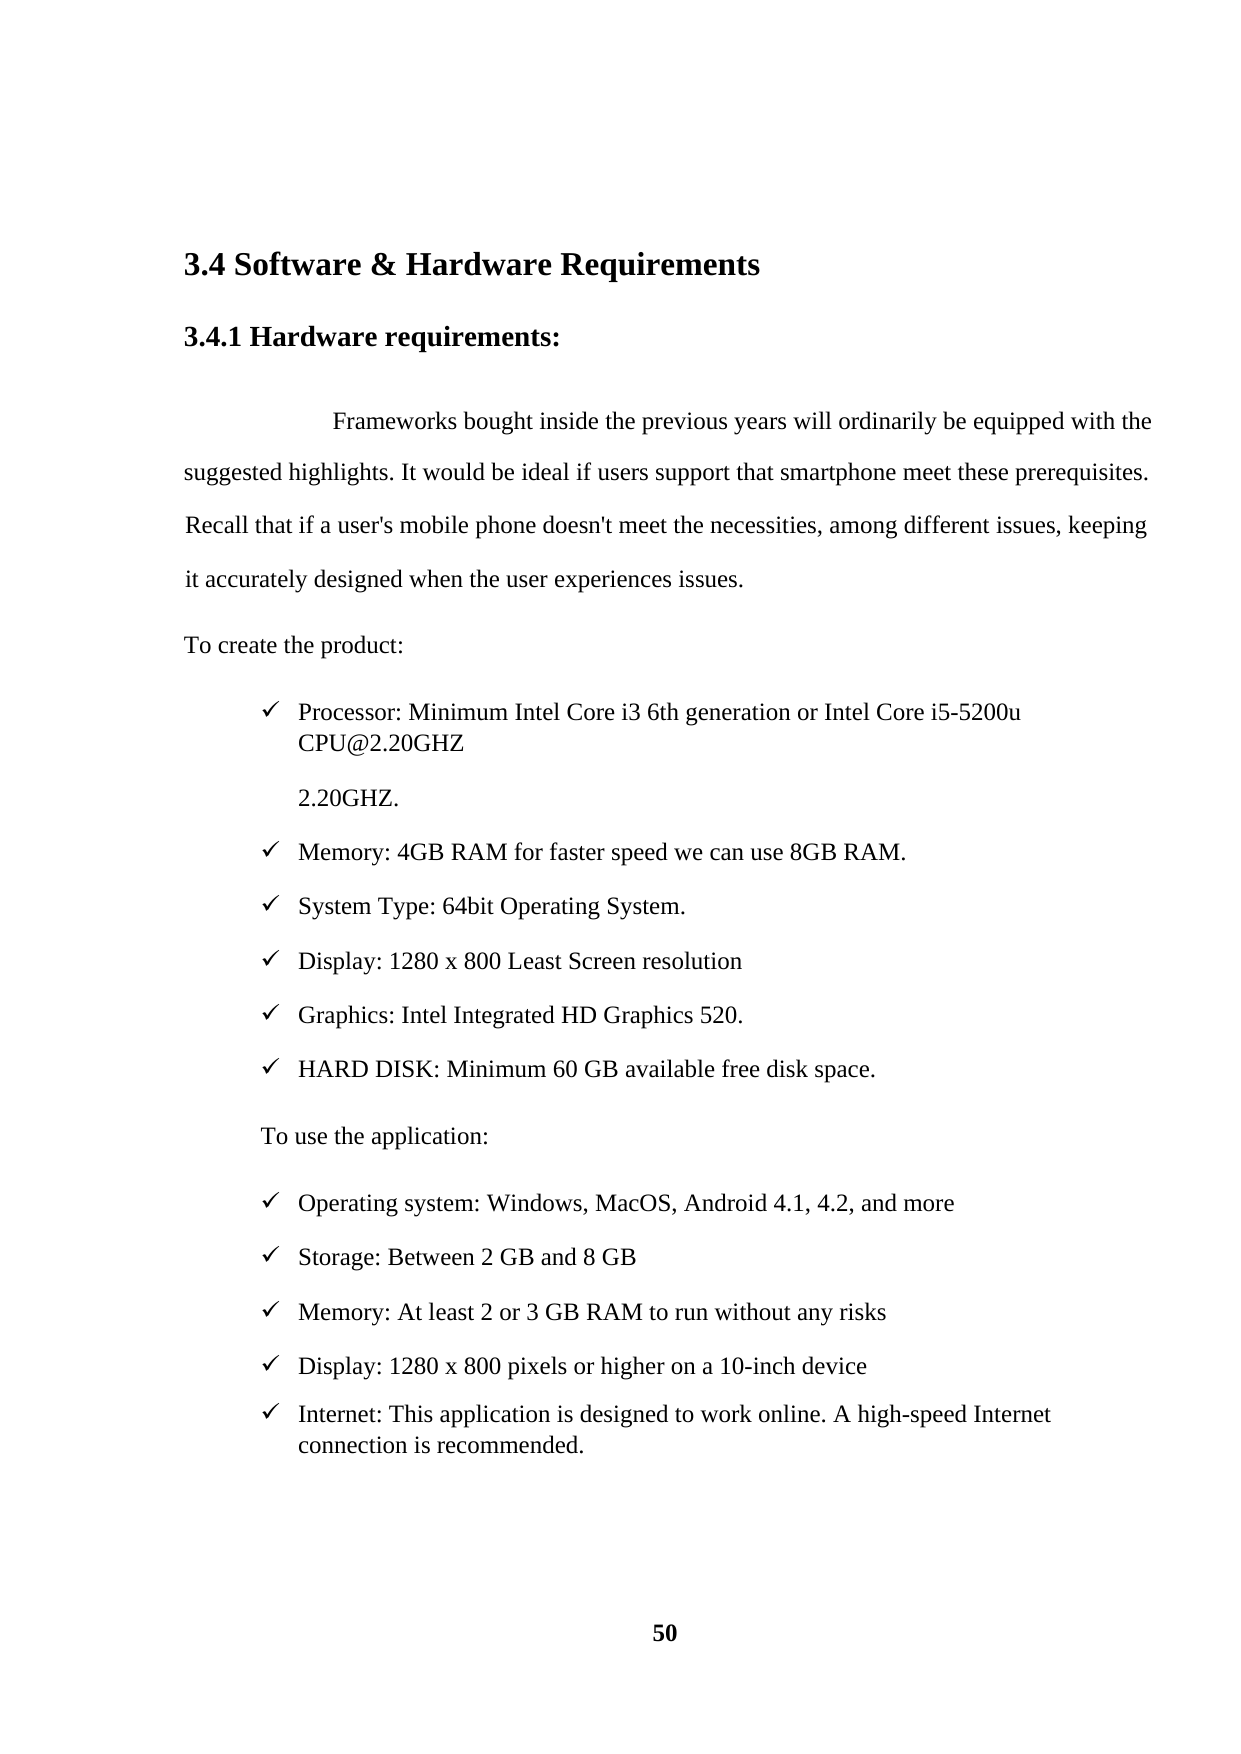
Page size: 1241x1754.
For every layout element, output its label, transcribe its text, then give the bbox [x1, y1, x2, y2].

list Storage: Between 2 GB and 8 GB [260, 1242, 1149, 1271]
list Graphics: Intel Integrated HD Graphics 520. [260, 1000, 1149, 1029]
list System Type: 64bit Operating System. [260, 891, 1149, 920]
text To use the application: [260, 1121, 1149, 1150]
list Internet: This application is designed to work online. A high-speed Internet connection is recommended. [260, 1399, 1149, 1459]
subtitle 3.4 Software & Hardware Requirements [184, 244, 1185, 282]
list Memory: At least 2 or 3 GB RAM to run without any risks [260, 1297, 1149, 1326]
list Display: 1280 x 800 pixels or higher on a 10-inch device [260, 1351, 1149, 1380]
text 2.20GHZ. [298, 783, 1149, 811]
text suggested highlights. It would be ideal if users support that smartphone meet these prerequisites. Recall that if a user's mobile phone doesn't meet the necessities, among different issues, keeping it accurately designed when the user experiences issues. [184, 457, 1149, 593]
text Frameworks bought inside the previous years will ordinarily be equipped with the [148, 406, 1185, 435]
subtitle 3.4.1 Hardware requirements: [184, 319, 1185, 352]
list Memory: 4GB RAM for faster speed we can use 8GB RAM. [260, 837, 1149, 866]
list Operating system: Windows, MacOS, Android 4.1, 4.2, and more [260, 1188, 1149, 1217]
list HARD DISK: Minimum 60 GB available free disk space. [260, 1054, 1149, 1083]
list Processor: Minimum Intel Core i3 6th generation or Intel Core i5-5200u CPU@2.20GHZ [260, 697, 1149, 757]
list Display: 1280 x 800 Least Screen resolution [260, 946, 1149, 974]
text To create the product: [184, 630, 1149, 659]
